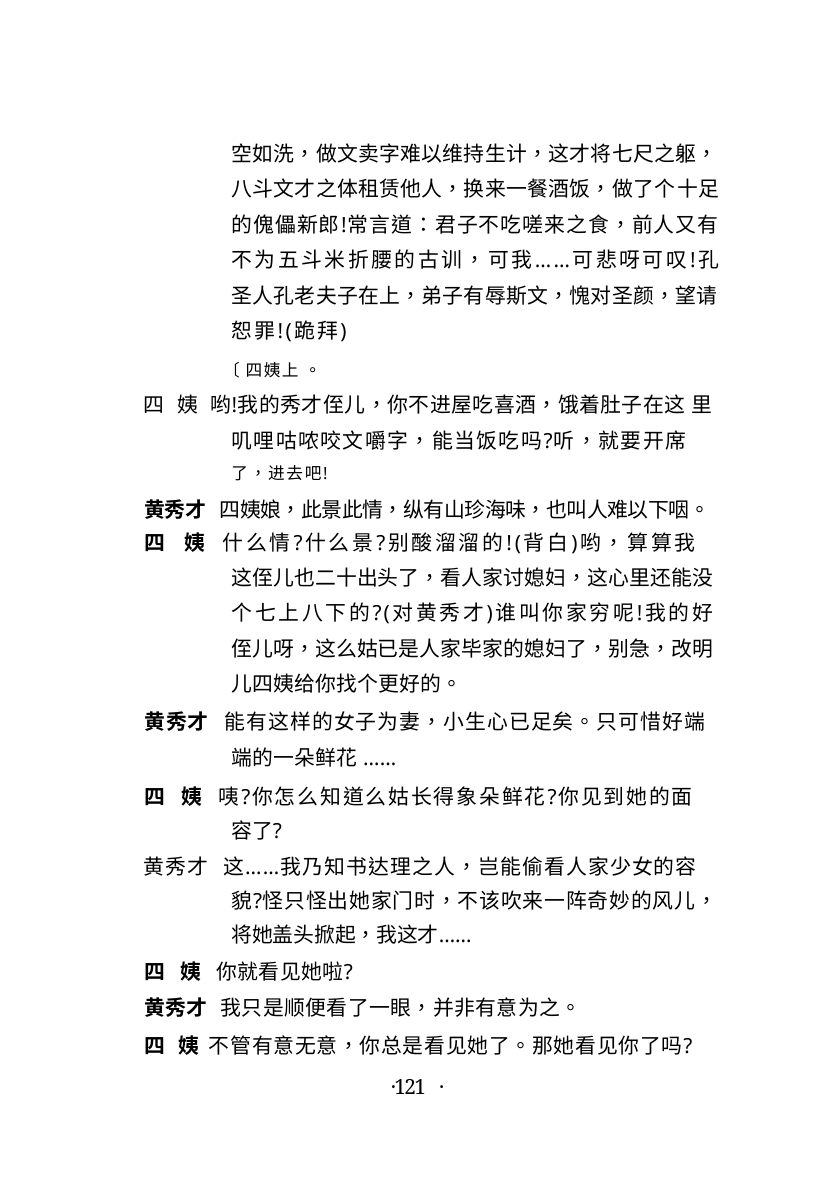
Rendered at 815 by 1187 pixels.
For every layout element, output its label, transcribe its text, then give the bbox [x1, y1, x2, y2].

text 黄秀才 这……我乃知书达理之人，岂能偷看人家少女的容 貌?怪只怪出她家门时，不该吹来一阵奇妙的风儿， 将她盖头掀起，我这才…… [144, 852, 721, 949]
text 〔 四姨上 。 [223, 359, 721, 381]
text 黄秀才 四姨娘，此景此情，纵有山珍海味，也叫人难以下咽。 四 姨 什么情?什么景?别酸溜溜的!(背白)哟，算算我 [144, 495, 715, 557]
text 四 姨 你就看见她啦? [144, 958, 721, 985]
text 四 姨 咦?你怎么知道么姑长得象朵鲜花?你见到她的面 容了? [144, 782, 713, 844]
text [144, 1032, 710, 1060]
text 这侄儿也二十出头了，看人家讨媳妇，这心里还能没 个七上八下的?(对黄秀才)谁叫你家穷呢!我的好 侄儿呀，这么姑已是人家毕家的媳妇了，别急，改明 儿四姨给你找个更好的。 [231, 563, 713, 697]
text 黄秀才 我只是顺便看了一眼，并非有意为之。 [144, 995, 721, 1021]
text 空如洗，做文卖字难以维持生计，这才将七尺之躯， 八斗文才之体租赁他人，换来一餐酒饭，做了个十足 的傀儡新郎!常言道：君子不吃嗟来之食，前人又有 不为五斗米折腰的古训，可我……可悲呀可叹!孔 圣人孔老夫子在上，弟子有辱斯文，愧对圣颜，望请 恕罪!(跪拜) [231, 139, 719, 345]
text 黄秀才 能有这样的女子为妻，小生心已足矣。只可惜好端 端的一朵鲜花 …… [144, 707, 712, 771]
text 四 姨 哟!我的秀才侄儿，你不进屋吃喜酒，饿着肚子在这 里叽哩咕哝咬文嚼字，能当饭吃吗?听，就要开席 了，进去吧! [144, 390, 712, 484]
